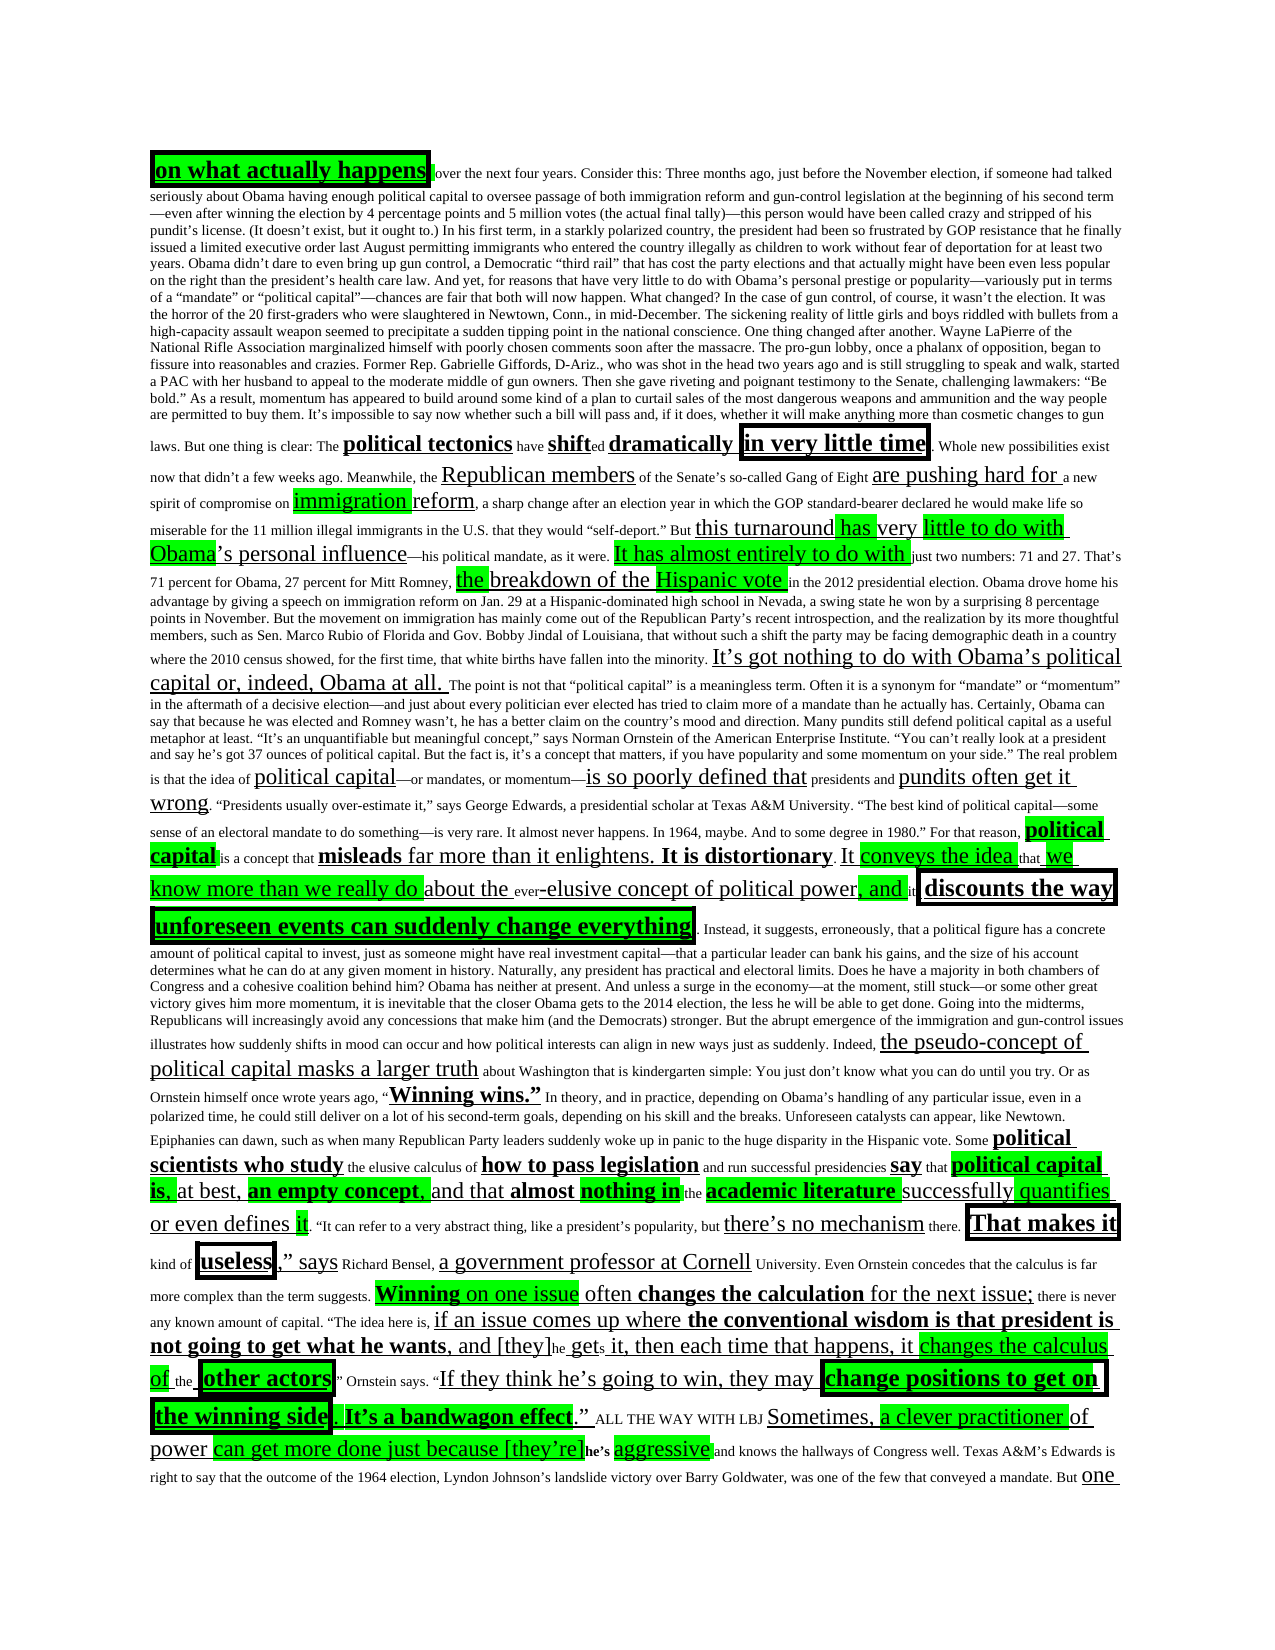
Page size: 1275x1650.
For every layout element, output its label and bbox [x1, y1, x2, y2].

text [150, 150, 1125, 1488]
